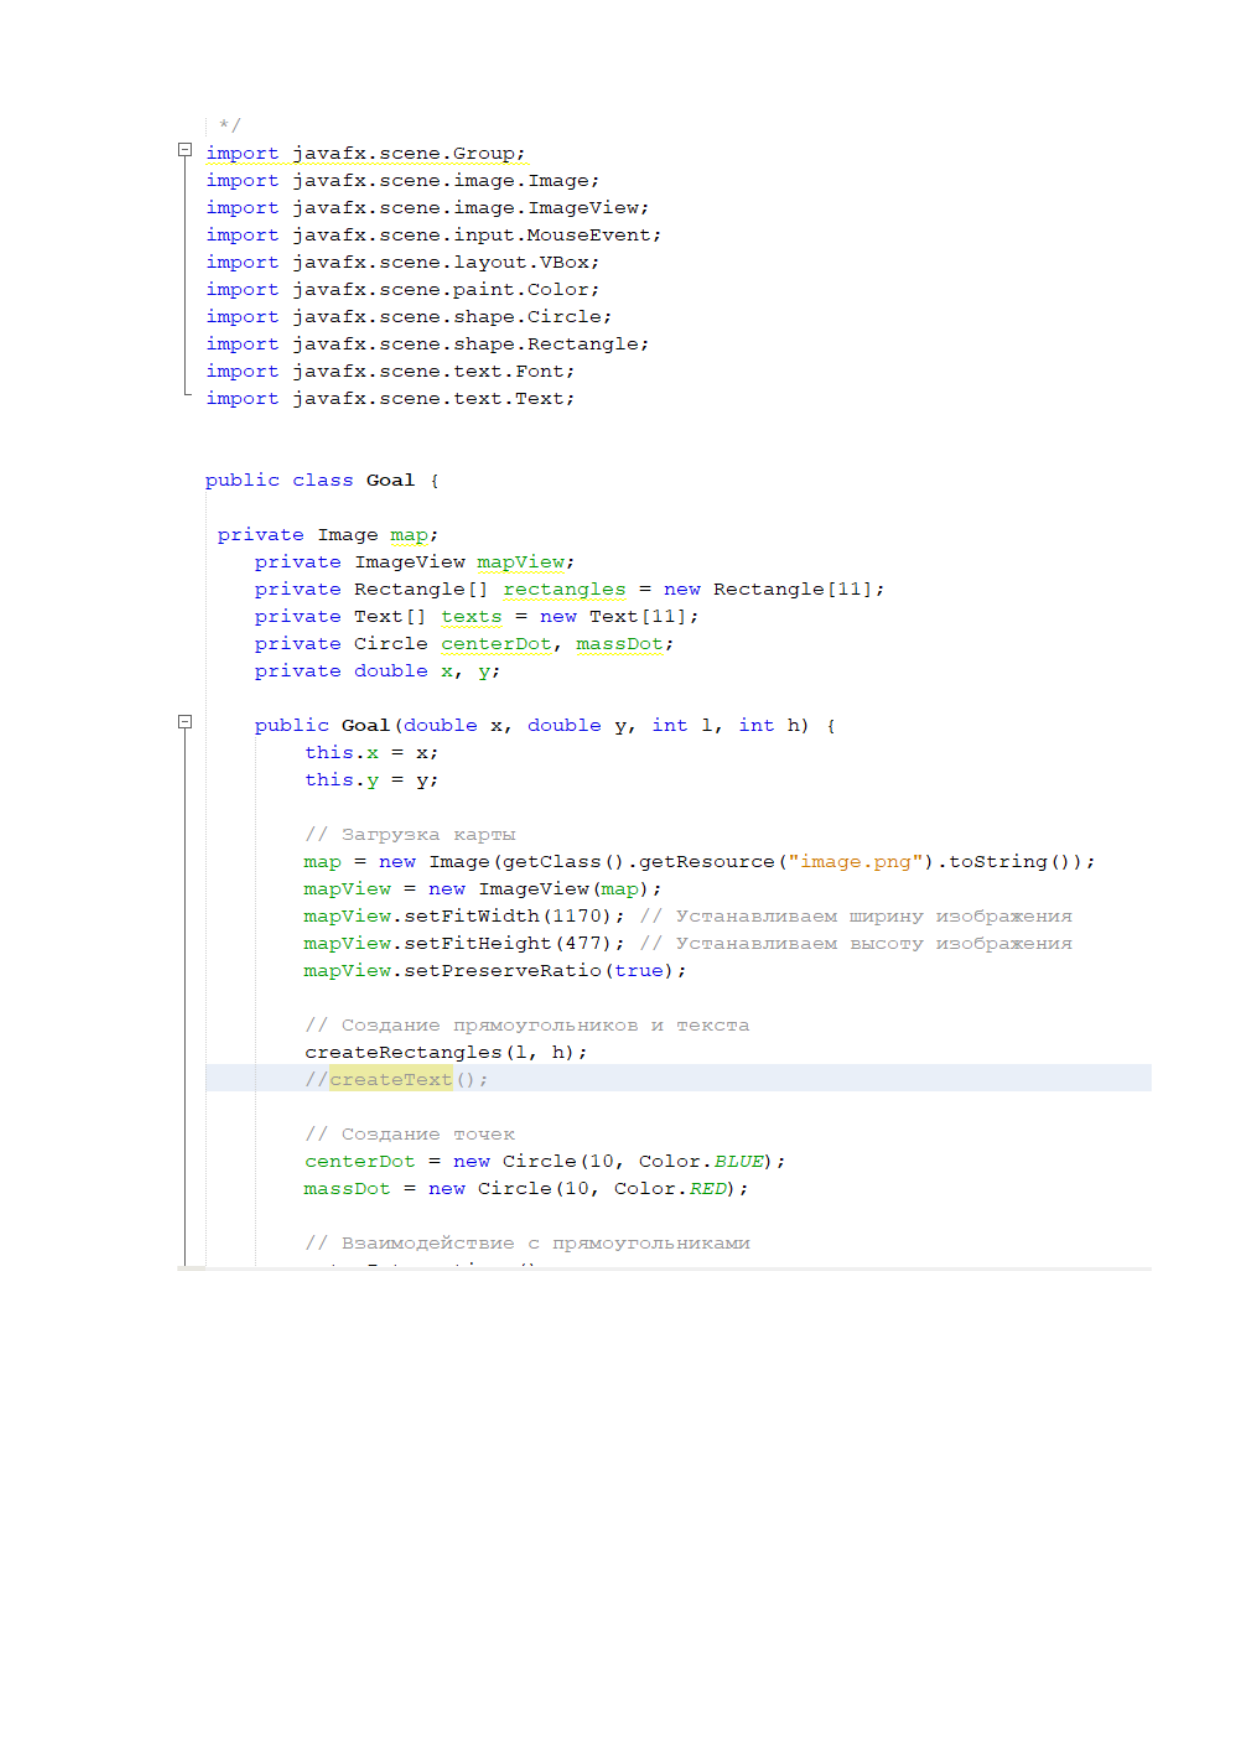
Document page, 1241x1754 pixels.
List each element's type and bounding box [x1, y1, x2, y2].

picture [177, 118, 1152, 1271]
